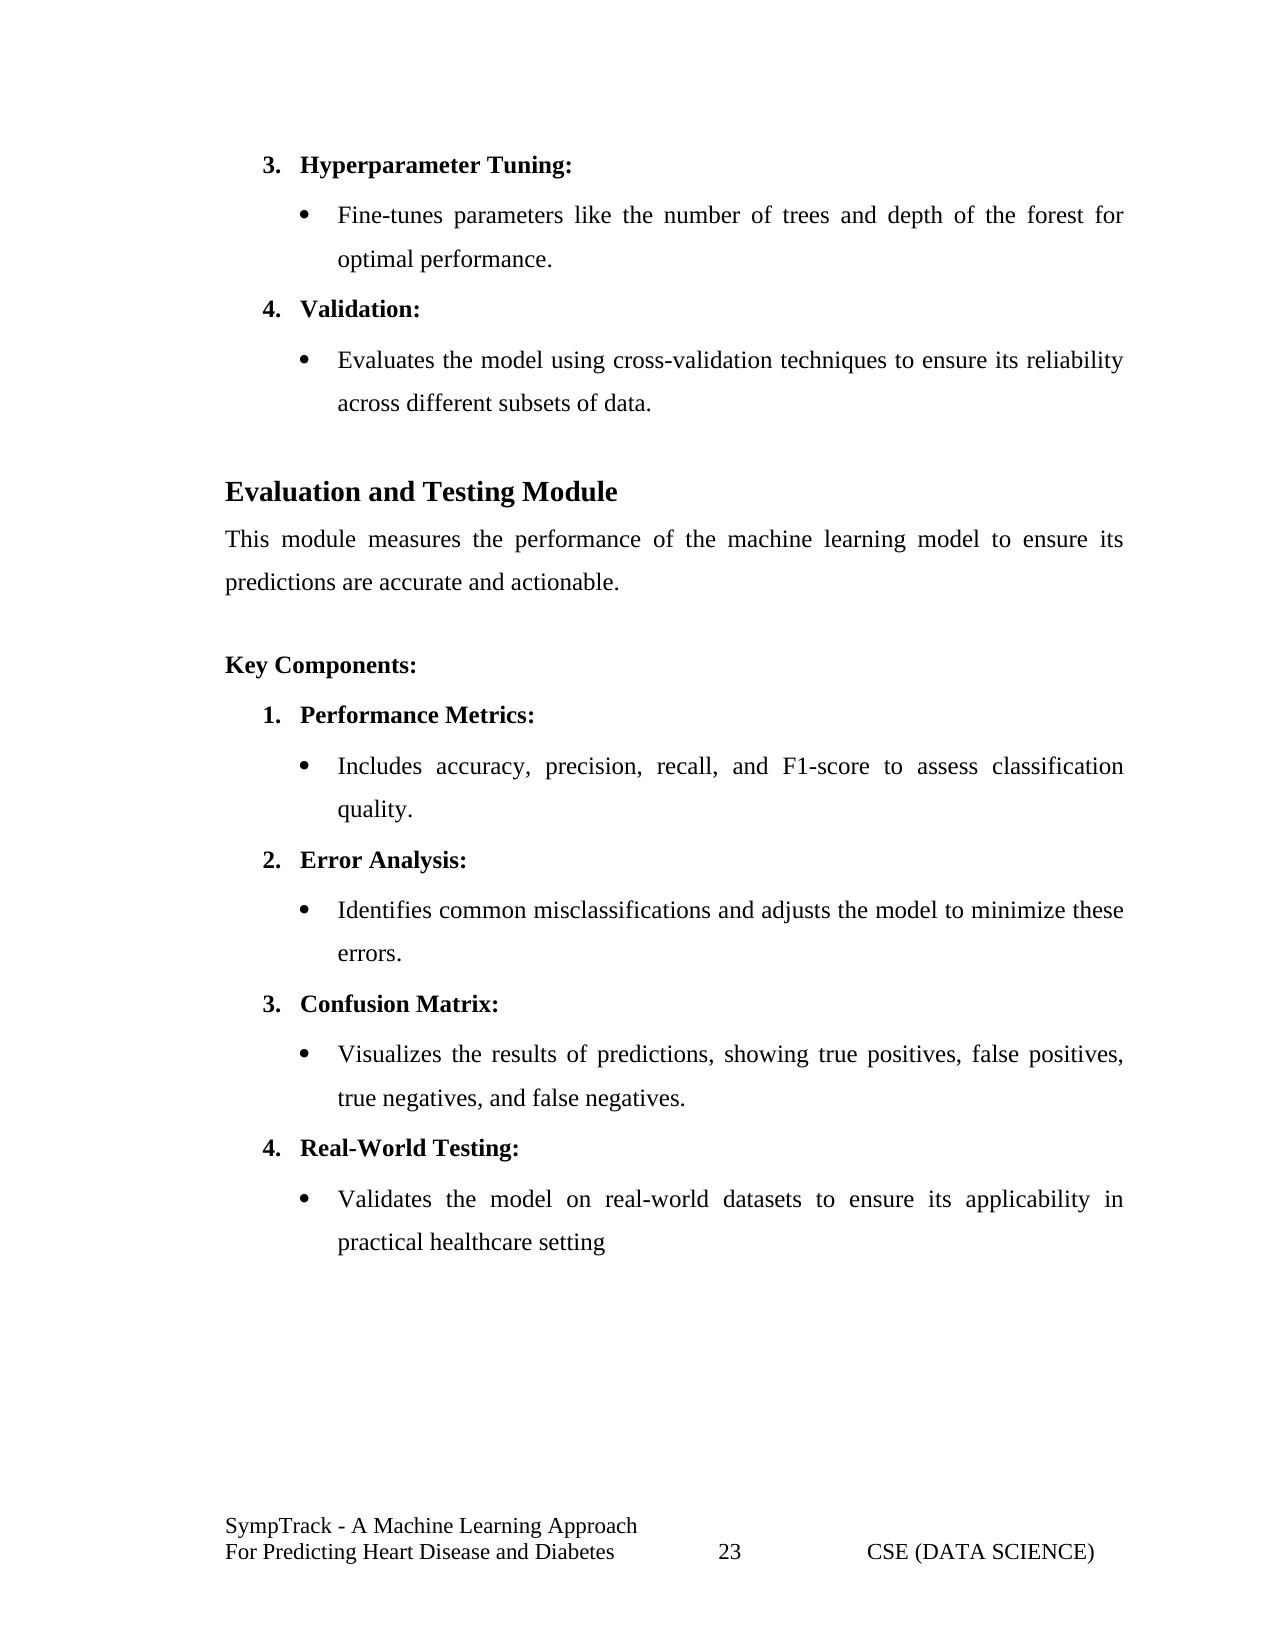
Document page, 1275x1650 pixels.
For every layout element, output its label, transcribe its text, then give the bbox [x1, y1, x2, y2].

list Visualizes the results of predictions, showing true positives, false positives, true negatives, and false negatives. [300, 1039, 1125, 1111]
list Validation: [262, 294, 1125, 323]
list Identifies common misclassifications and adjusts the model to minimize these errors. [300, 895, 1125, 967]
list Includes accuracy, precision, recall, and F1-score to assess classification quality. [300, 751, 1125, 823]
text Key Components: [225, 650, 1125, 679]
list Validates the model on real-world datasets to ensure its applicability in practical healthcare setting [300, 1184, 1125, 1256]
list Confusion Matrix: [262, 989, 1125, 1018]
list Performance Metrics: [262, 701, 1125, 729]
text This module measures the performance of the machine learning model to ensure its predictions are accurate and actionable. [225, 524, 1125, 596]
list Real-World Testing: [262, 1133, 1125, 1162]
list Hyperparameter Tuning: [262, 150, 1125, 179]
list Evaluates the model using cross-validation techniques to ensure its reliability across different subsets of data. [300, 345, 1125, 417]
list Fine-tunes parameters like the number of trees and depth of the forest for optimal performance. [300, 201, 1125, 272]
text Evaluation and Testing Module [225, 474, 1125, 508]
list Error Analysis: [262, 845, 1125, 873]
